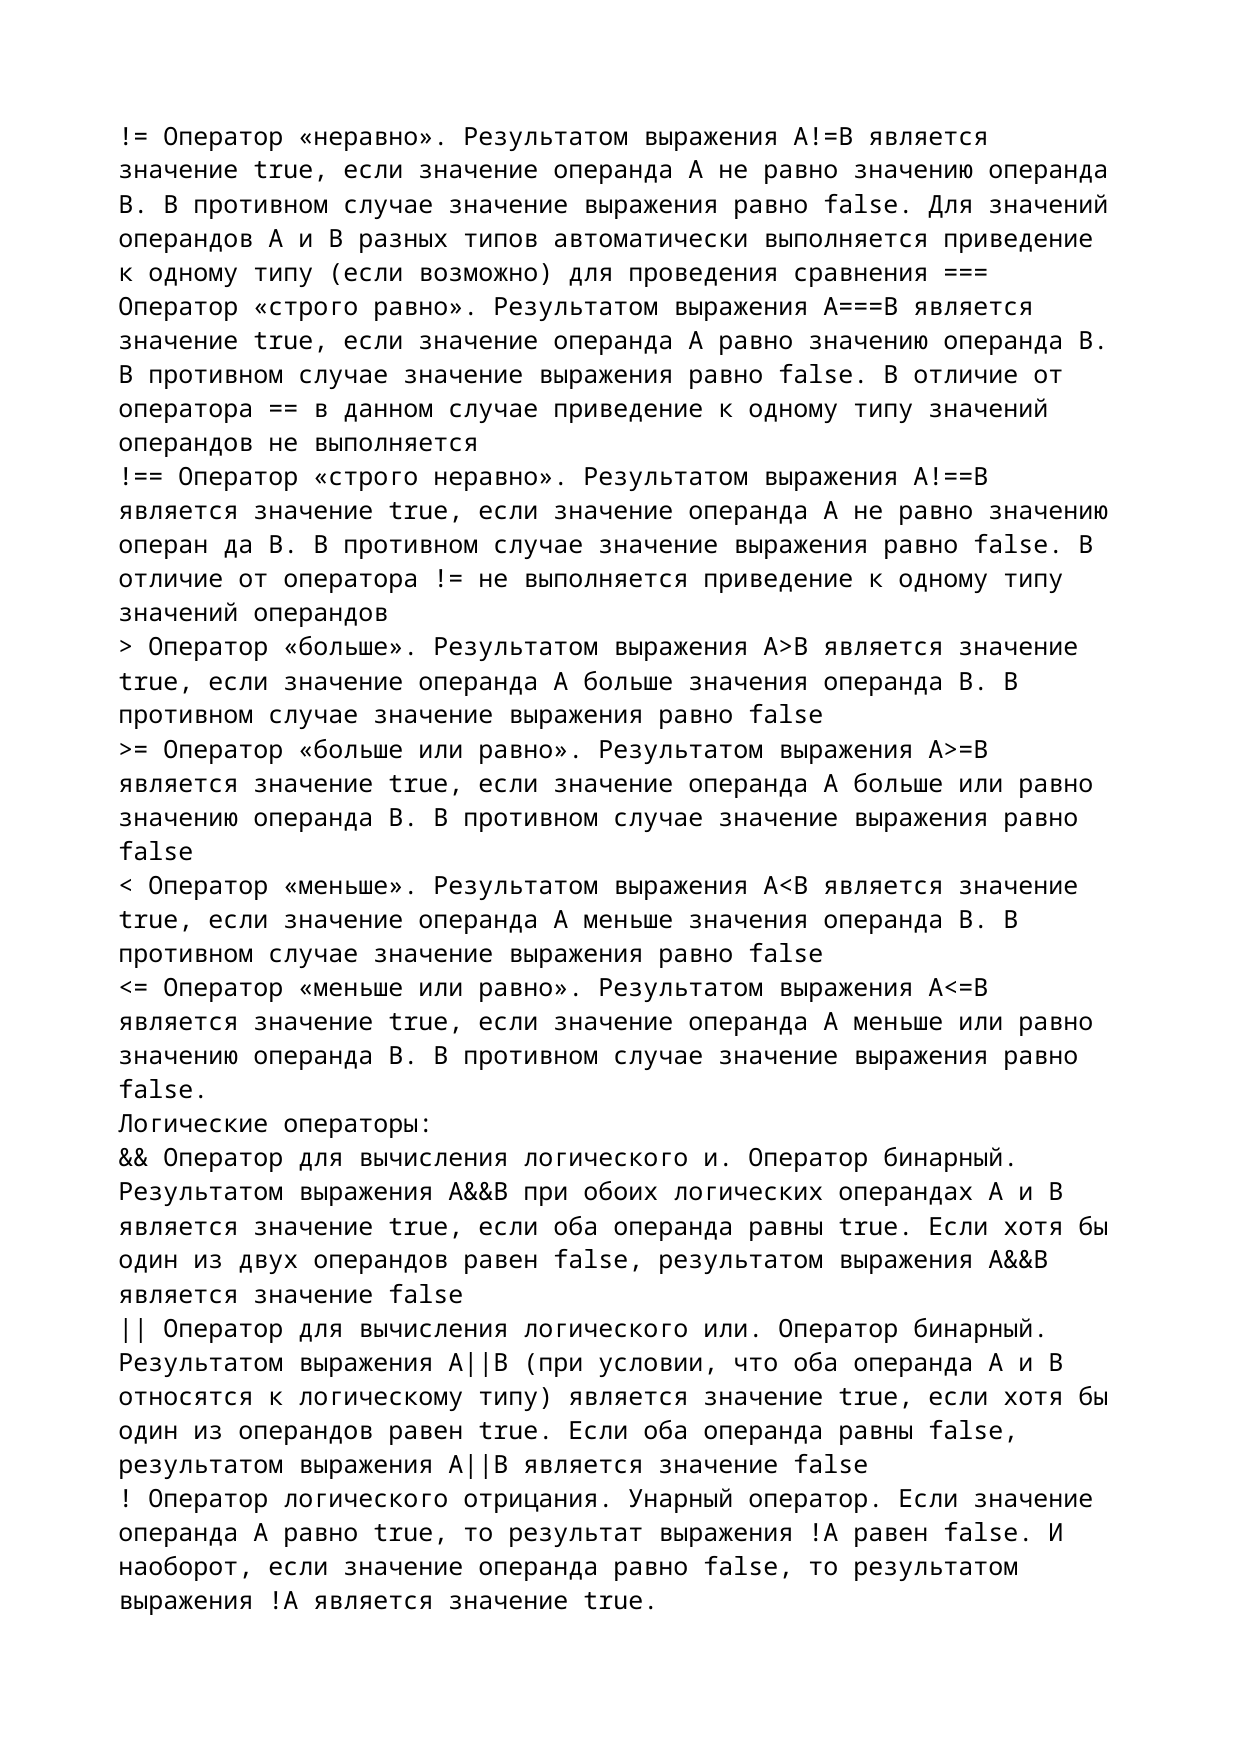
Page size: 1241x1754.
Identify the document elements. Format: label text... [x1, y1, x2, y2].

text В противном случае значение выражения равно false. В отличие от [118, 357, 1122, 391]
text && Оператор для вычисления логического и. Оператор бинарный. Результатом выражения A&&B при обоих логических операндах A и B является значение true, если оба операнда равны true. Если хотя бы один из двух операндов равен false, результатом выражения A&&B является значение false [118, 1140, 1122, 1310]
text >= Оператор «больше или равно». Результатом выражения A>=B является значение true, если значение операнда A больше или равно значению операнда B. В противном случае значение выражения равно false [118, 731, 1122, 867]
text true, если значение операнда A больше значения операнда B. В противном случае значение выражения равно false [118, 663, 1122, 731]
text операндов не выполняется [118, 425, 1122, 459]
text ! Оператор логического отрицания. Унарный оператор. Если значение [118, 1481, 1122, 1515]
text оператора == в данном случае приведение к одному типу значений [118, 391, 1122, 425]
text <= Оператор «меньше или равно». Результатом выражения A<=B является значение true, если значение операнда A меньше или равно значению операнда B. В противном случае значение выражения равно false. [118, 970, 1122, 1106]
text > Оператор «больше». Результатом выражения A>B является значение [118, 629, 1122, 663]
text Результатом выражения A||B (при условии, что оба операнда A и B [118, 1344, 1122, 1378]
text < Оператор «меньше». Результатом выражения A<B является значение [118, 867, 1122, 902]
text true, если значение операнда A меньше значения операнда B. В противном случае значение выражения равно false [118, 902, 1122, 970]
text относятся к логическому типу) является значение true, если хотя бы [118, 1378, 1122, 1412]
text значение true, если значение операнда A равно значению операнда B. [118, 322, 1122, 357]
text != Оператор «неравно». Результатом выражения A!=B является значение true, если значение операнда A не равно значению операнда B. В противном случае значение выражения равно false. Для значений операндов A и B разных типов автоматически выполняется приведение к одному типу (если возможно) для проведения сравнения === Оператор «строго равно». Результатом выражения A===B является [118, 118, 1122, 322]
text || Оператор для вычисления логического или. Оператор бинарный. [118, 1310, 1122, 1344]
text Логические операторы: [118, 1106, 1122, 1140]
text !== Оператор «строго неравно». Результатом выражения A!==B является значение true, если значение операнда A не равно значению операн да B. В противном случае значение выражения равно false. В отличие от оператора != не выполняется приведение к одному типу значений операндов [118, 459, 1122, 629]
text один из операндов равен true. Если оба операнда равны false, результатом выражения A||B является значение false [118, 1412, 1122, 1481]
text операнда A равно true, то результат выражения !A равен false. И наоборот, если значение операнда равно false, то результатом выражения !A является значение true. [118, 1515, 1122, 1617]
